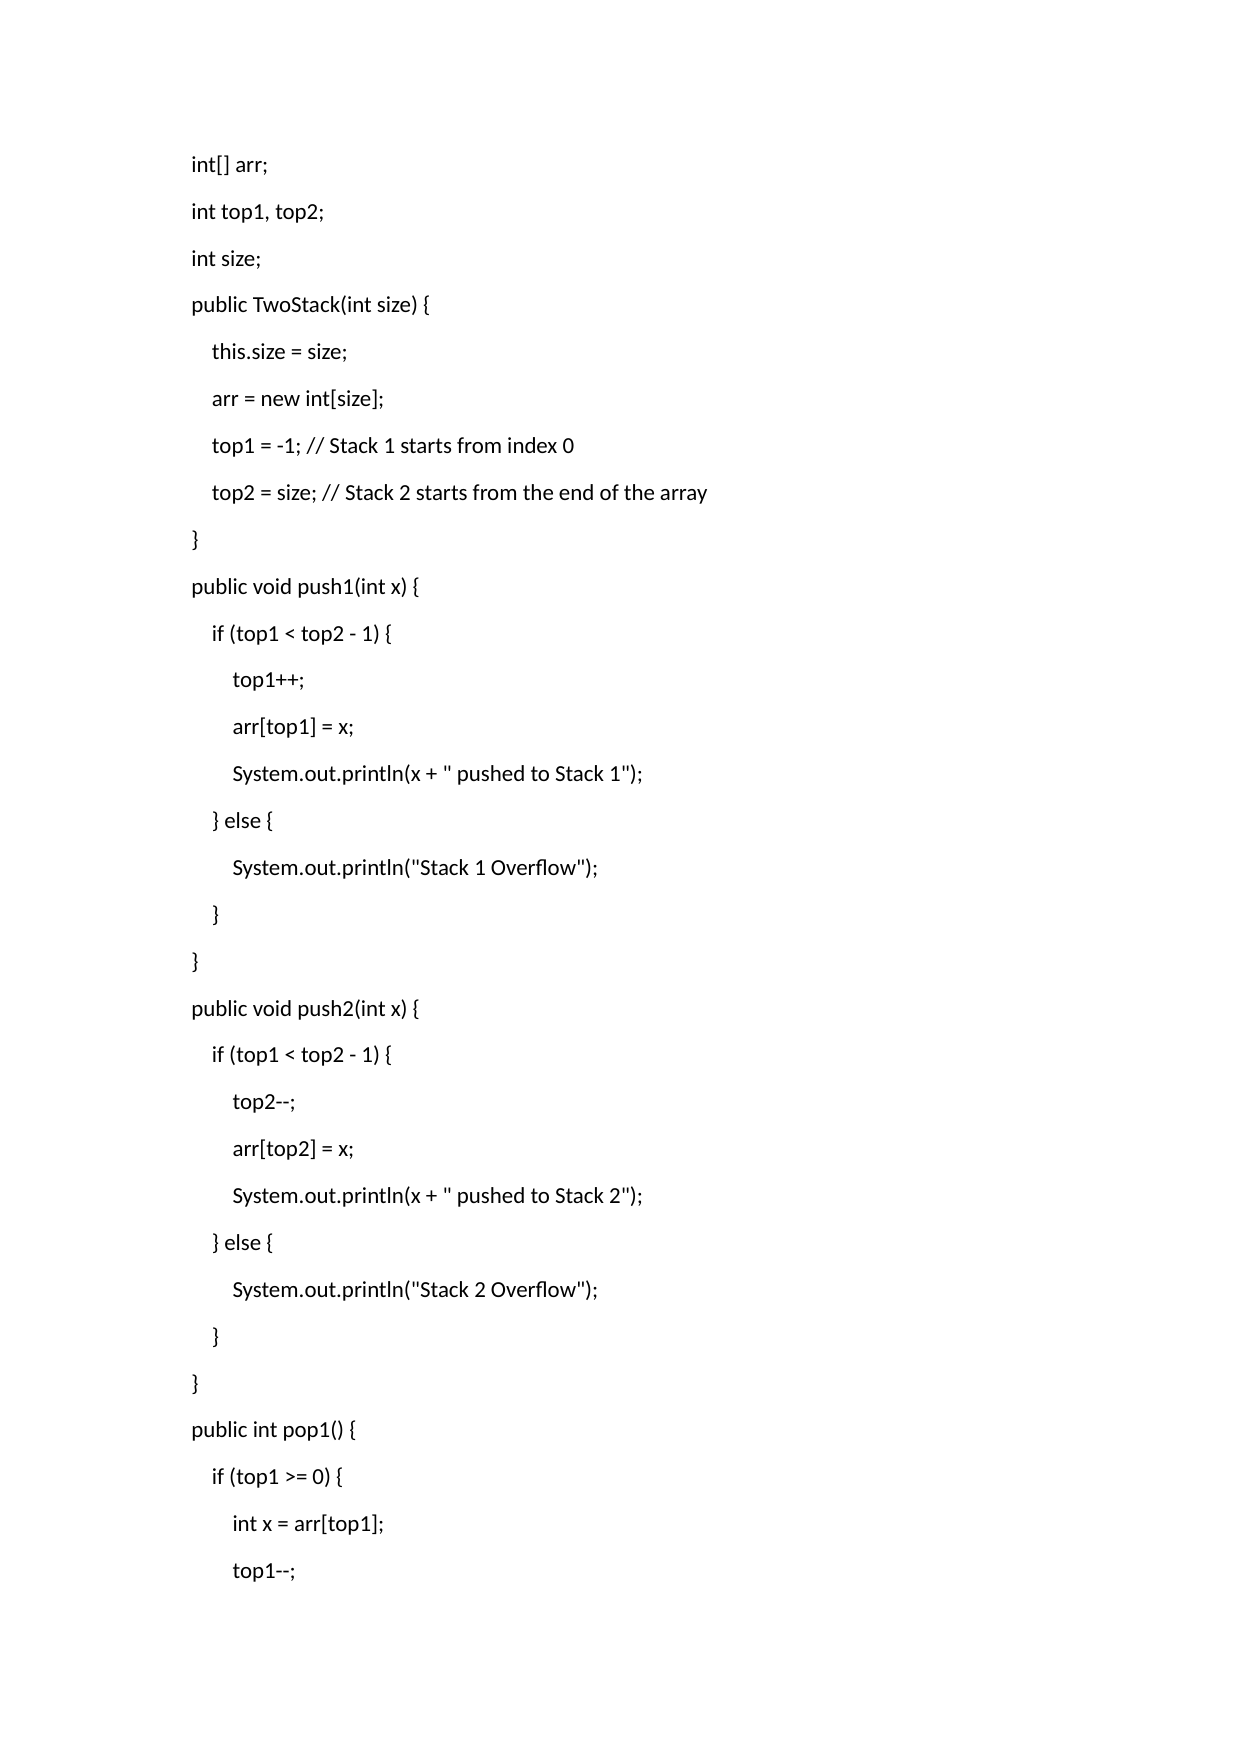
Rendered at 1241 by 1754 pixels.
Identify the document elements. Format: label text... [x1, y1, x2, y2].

text arr[top2] = x; [150, 1134, 1090, 1162]
text if (top1 < top2 - 1) { [150, 1041, 1090, 1069]
text arr[top1] = x; [150, 712, 1090, 741]
text if (top1 < top2 - 1) { [150, 619, 1090, 647]
text System.out.println("Stack 1 Overflow"); [150, 853, 1090, 881]
text System.out.println("Stack 2 Overflow"); [150, 1275, 1090, 1303]
text public void push2(int x) { [150, 994, 1090, 1022]
text public TwoStack(int size) { [150, 291, 1090, 319]
text top1 = -1; // Stack 1 starts from index 0 [150, 431, 1090, 459]
text } [150, 947, 1090, 975]
text } [150, 525, 1090, 553]
text int size; [150, 244, 1090, 272]
text } [150, 900, 1090, 928]
text } else { [150, 806, 1090, 834]
text public void push1(int x) { [150, 572, 1090, 600]
text } else { [150, 1228, 1090, 1256]
text } [150, 1322, 1090, 1350]
text this.size = size; [150, 337, 1090, 366]
text top2--; [150, 1087, 1090, 1116]
text if (top1 >= 0) { [150, 1462, 1090, 1491]
text int[] arr; [150, 150, 1090, 178]
text int top1, top2; [150, 197, 1090, 225]
text int x = arr[top1]; [150, 1509, 1090, 1537]
text top1--; [150, 1556, 1090, 1584]
text arr = new int[size]; [150, 384, 1090, 412]
text } [150, 1369, 1090, 1397]
text public int pop1() { [150, 1416, 1090, 1444]
text System.out.println(x + " pushed to Stack 1"); [150, 759, 1090, 787]
text top2 = size; // Stack 2 starts from the end of the array [150, 478, 1090, 506]
text top1++; [150, 666, 1090, 694]
text System.out.println(x + " pushed to Stack 2"); [150, 1181, 1090, 1209]
